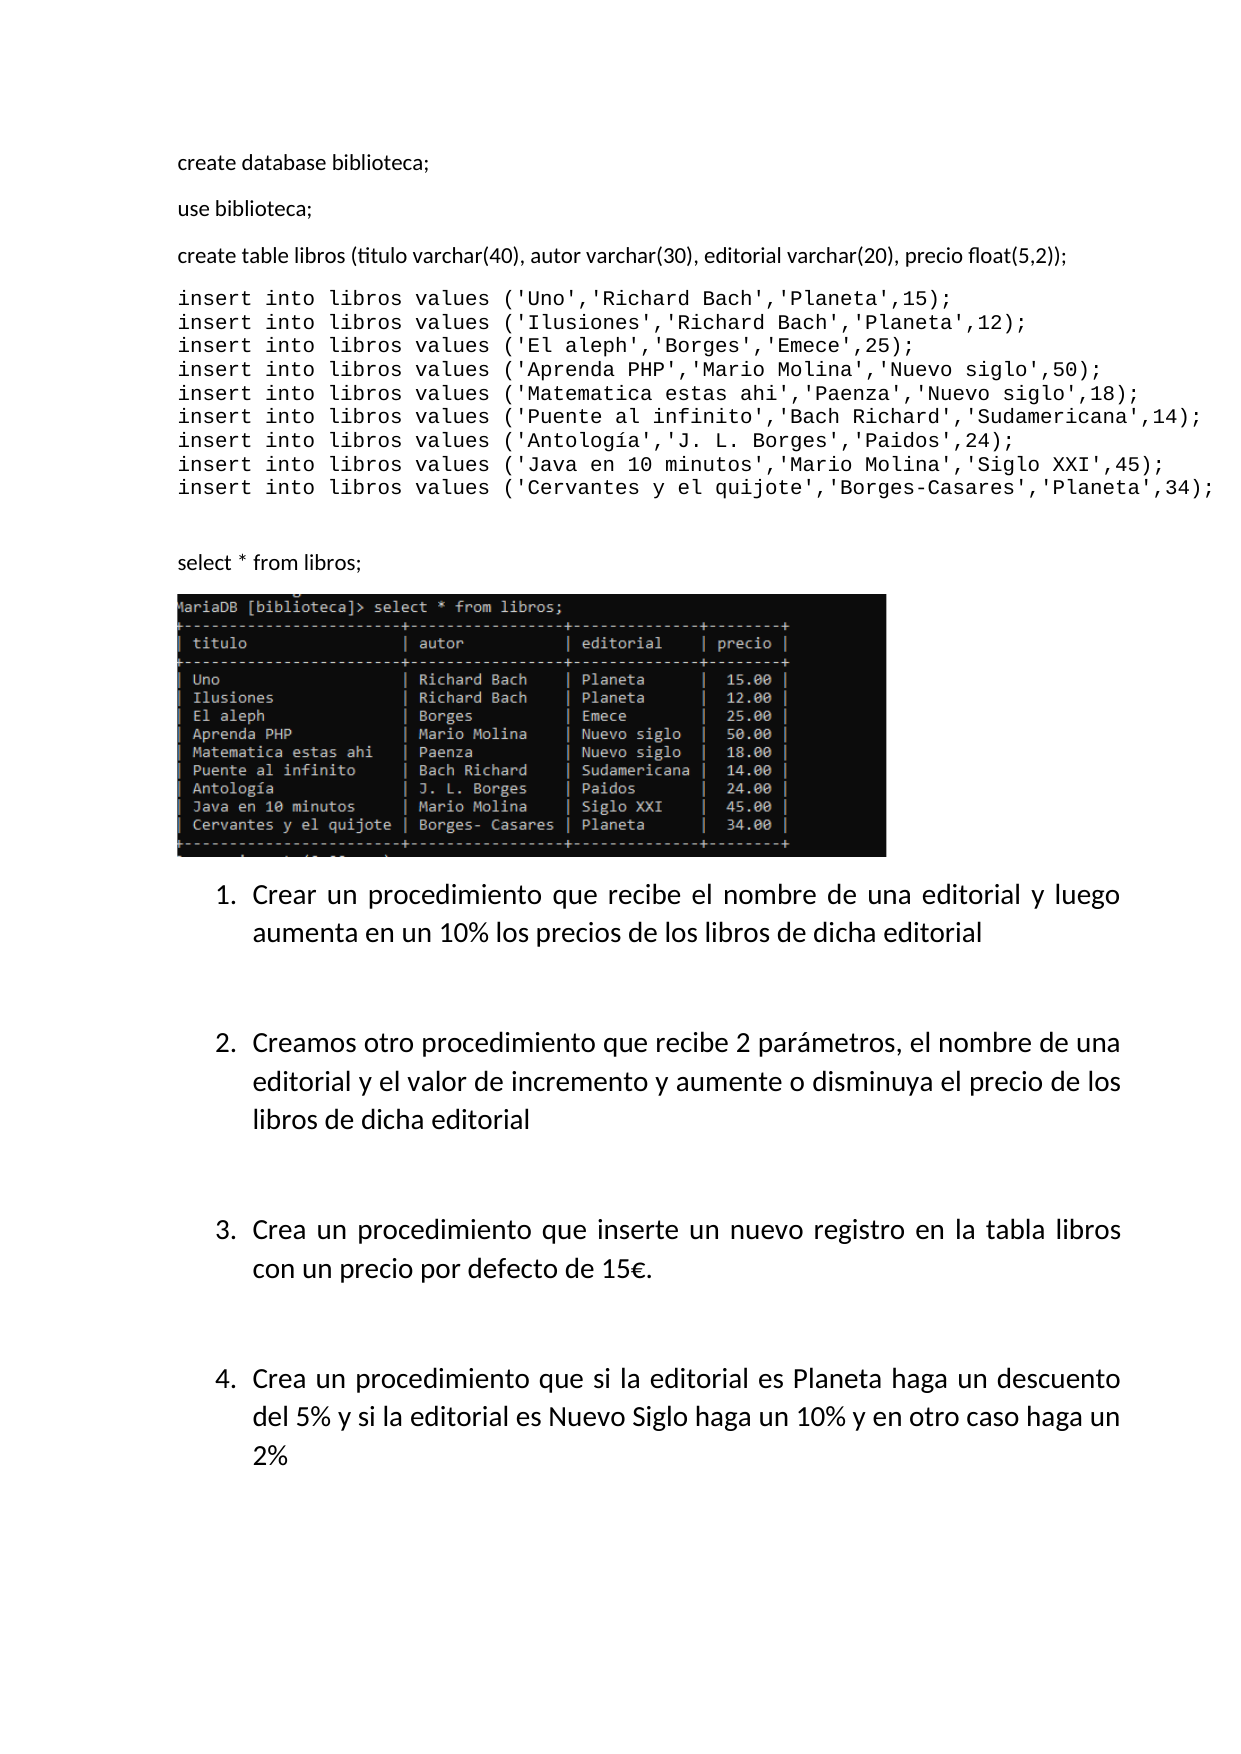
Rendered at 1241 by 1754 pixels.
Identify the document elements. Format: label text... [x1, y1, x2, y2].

text insert into libros values ('Uno','Richard Bach','Planeta',15); [177, 288, 1226, 312]
picture [177, 594, 887, 857]
text insert into libros values ('Java en 10 minutos','Mario Molina','Siglo XXI',45); [177, 454, 1226, 477]
text insert into libros values ('Cervantes y el quijote','Borges-Casares','Planeta',34); [177, 477, 1226, 501]
text create database biblioteca; [177, 148, 1226, 176]
text insert into libros values ('Ilusiones','Richard Bach','Planeta',12); [177, 312, 1226, 336]
list Crea un procedimiento que si la editorial es Planeta haga un descuento del 5% y si la editorial es Nuevo Siglo haga un 10% y en otro caso haga un 2% [215, 1360, 1122, 1473]
list Crea un procedimiento que inserte un nuevo registro en la tabla libros con un precio por defecto de 15€. [215, 1211, 1122, 1286]
text select * from libros; [177, 548, 1226, 576]
text insert into libros values ('El aleph','Borges','Emece',25); [177, 336, 1226, 359]
text create table libros (titulo varchar(40), autor varchar(30), editorial varchar(20), precio float(5,2)); [177, 241, 1226, 269]
list Crear un procedimiento que recibe el nombre de una editorial y luego aumenta en un 10% los precios de los libros de dicha editorial [215, 876, 1122, 950]
text insert into libros values ('Matematica estas ahi','Paenza','Nuevo siglo',18); [177, 383, 1226, 406]
text insert into libros values ('Aprenda PHP','Mario Molina','Nuevo siglo',50); [177, 359, 1226, 383]
text insert into libros values ('Puente al infinito','Bach Richard','Sudamericana',14); [177, 406, 1226, 430]
text insert into libros values ('Antología','J. L. Borges','Paidos',24); [177, 430, 1226, 454]
list Creamos otro procedimiento que recibe 2 parámetros, el nombre de una editorial y el valor de incremento y aumente o disminuya el precio de los libros de dicha editorial [215, 1024, 1122, 1137]
text use biblioteca; [177, 194, 1226, 222]
